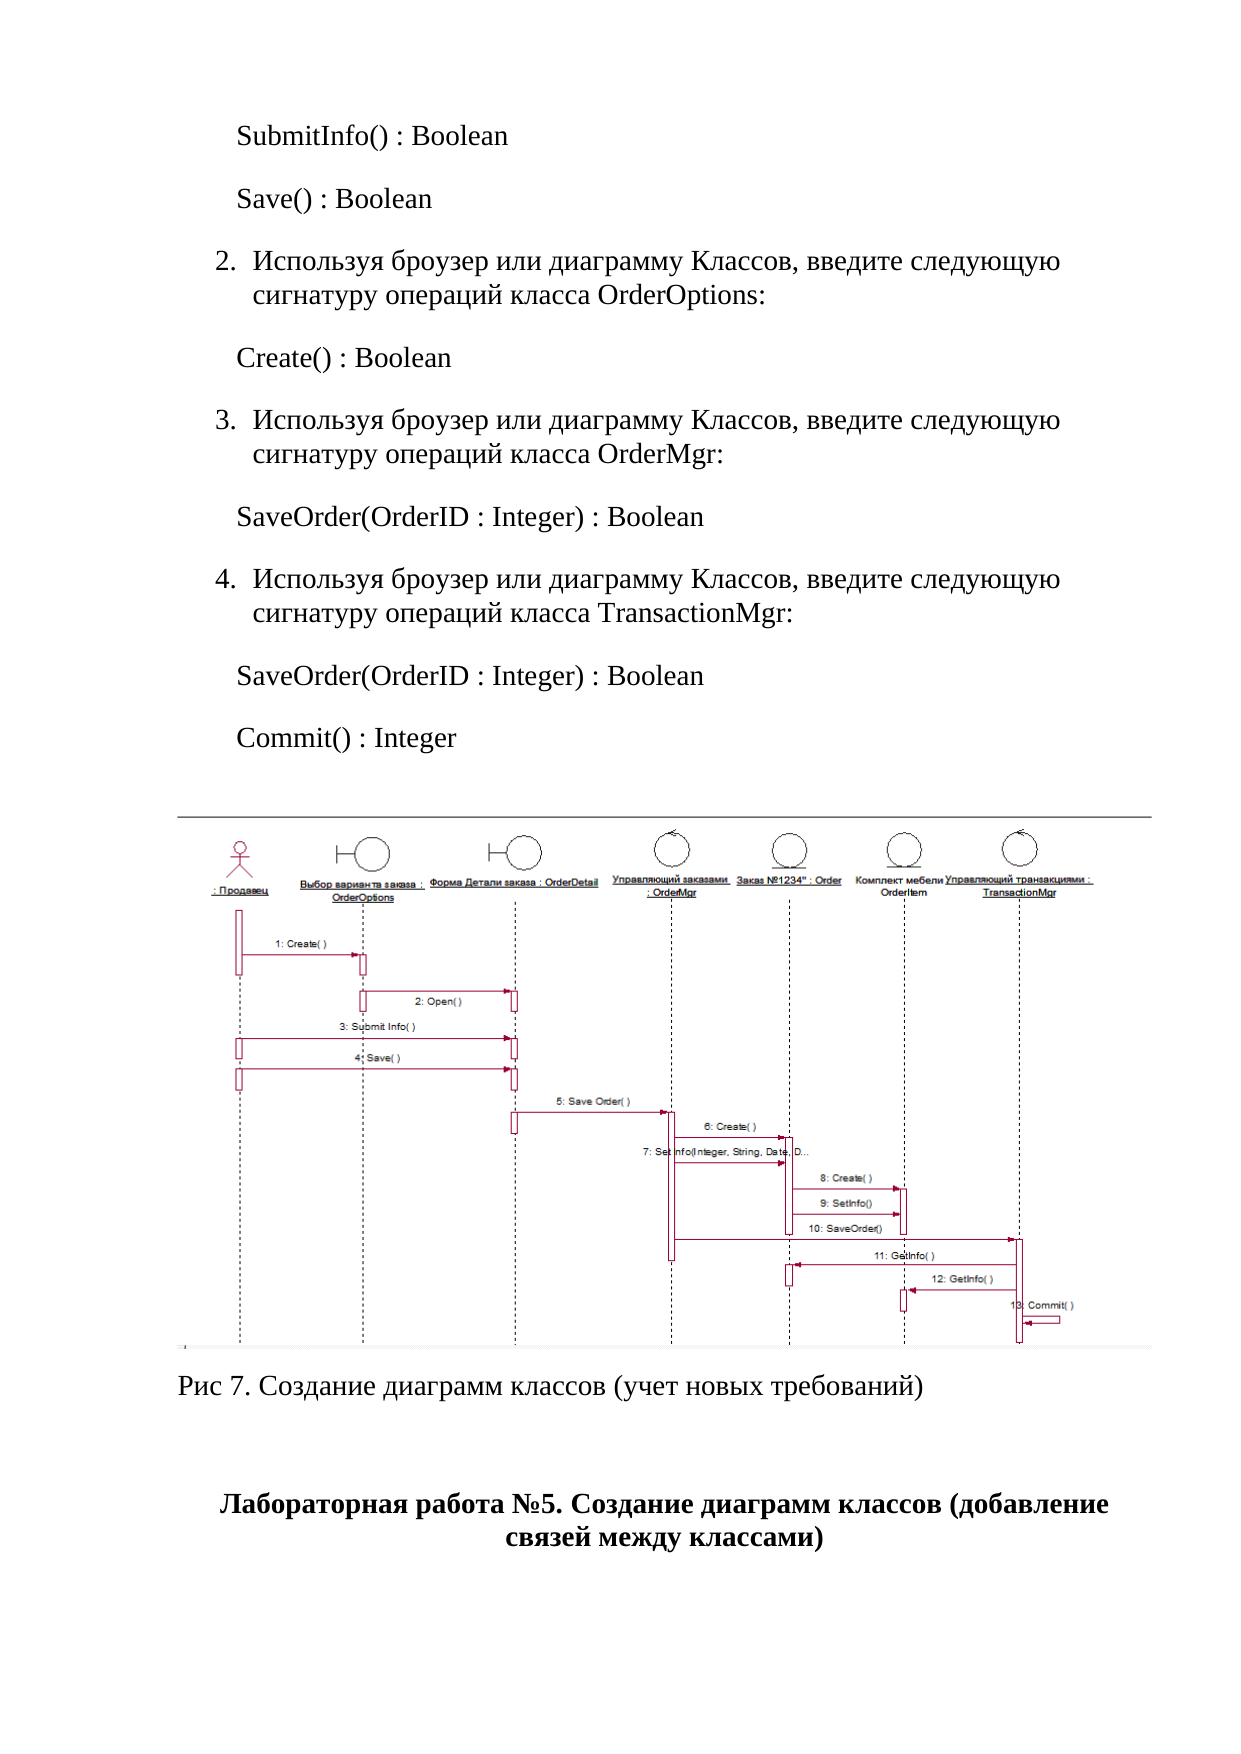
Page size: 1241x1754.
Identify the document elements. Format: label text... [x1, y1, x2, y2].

list Используя броузер или диаграмму Классов, введите следующую сигнатуру операций класса OrderOptions: [215, 243, 1152, 311]
text Рис 7. Создание диаграмм классов (учет новых требований) [177, 1368, 1152, 1401]
text SaveOrder(OrderID : Integer) : Boolean [177, 499, 1152, 532]
picture [177, 816, 1152, 1349]
text Commit() : Integer [177, 720, 1152, 754]
text SaveOrder(OrderID : Integer) : Boolean [177, 658, 1152, 691]
text Save() : Boolean [177, 181, 1152, 214]
text SubmitInfo() : Boolean [177, 118, 1152, 152]
list Используя броузер или диаграмму Классов, введите следующую сигнатуру операций класса OrderMgr: [215, 402, 1152, 469]
list Используя броузер или диаграмму Классов, введите следующую сигнатуру операций класса TransactionMgr: [215, 561, 1152, 628]
text Лабораторная работа №5. Создание диаграмм классов (добавление связей между классами) [177, 1486, 1152, 1553]
text Create() : Boolean [177, 340, 1152, 373]
